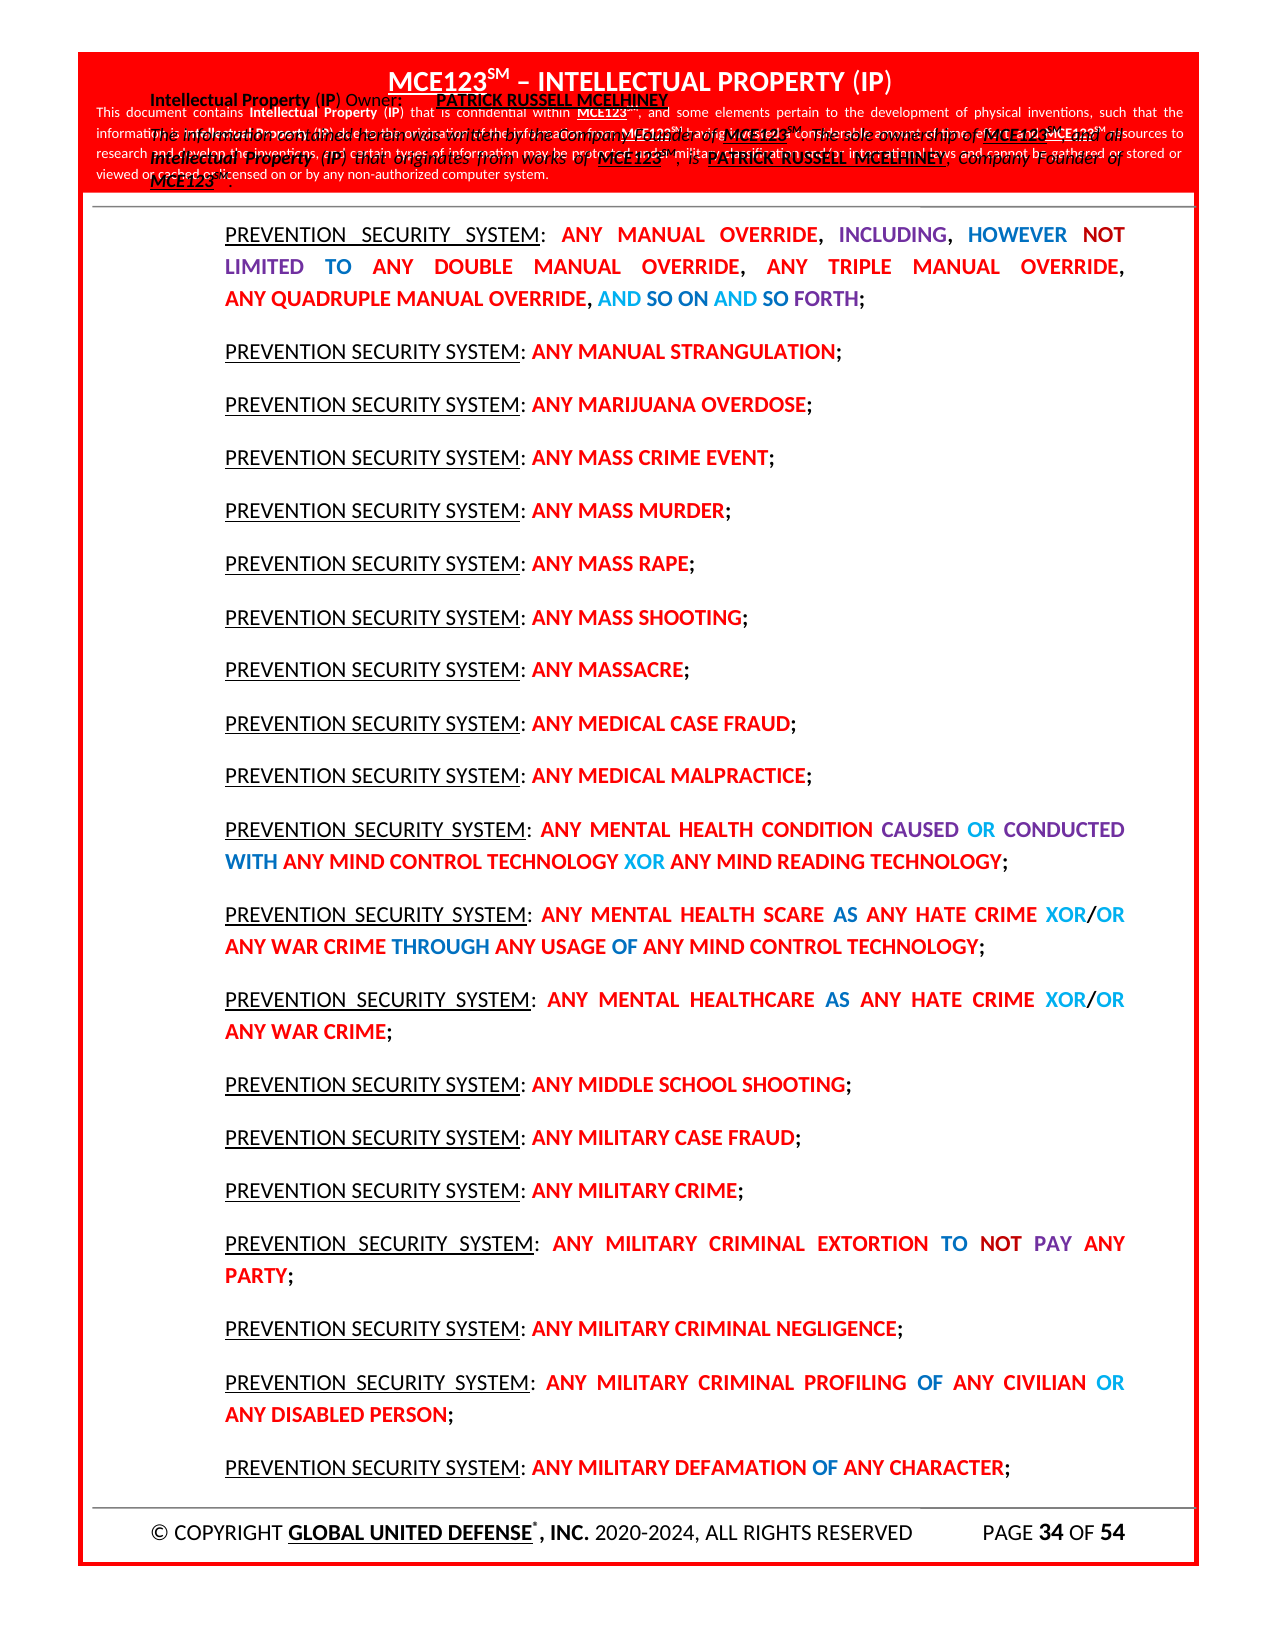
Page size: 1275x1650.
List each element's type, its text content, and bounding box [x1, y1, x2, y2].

text PREVENTION SECURITY SYSTEM: ANY MARIJUANA OVERDOSE; [225, 391, 1125, 418]
text PREVENTION SECURITY SYSTEM: ANY MILITARY DEFAMATION OF ANY CHARACTER; [225, 1453, 1125, 1481]
text PREVENTION SECURITY SYSTEM: ANY MANUAL STRANGULATION; [225, 337, 1125, 366]
text PREVENTION SECURITY SYSTEM: ANY MASS SHOOTING; [225, 603, 1125, 631]
text PREVENTION SECURITY SYSTEM: ANY MILITARY CASE FRAUD; [225, 1123, 1125, 1151]
text PREVENTION SECURITY SYSTEM: ANY MIDDLE SCHOOL SHOOTING; [225, 1070, 1125, 1098]
text PREVENTION SECURITY SYSTEM: ANY MANUAL OVERRIDE, INCLUDING, HOWEVER NOT LIMITED TO ANY DOUBLE MANUAL OVERRIDE, ANY TRIPLE MANUAL OVERRIDE, ANY QUADRUPLE MANUAL OVERRIDE, AND SO ON AND SO FORTH; [225, 220, 1125, 312]
text PREVENTION SECURITY SYSTEM: ANY MILITARY CRIME; [225, 1176, 1125, 1204]
text PREVENTION SECURITY SYSTEM: ANY MEDICAL MALPRACTICE; [225, 762, 1125, 790]
text PREVENTION SECURITY SYSTEM: ANY MENTAL HEALTHCARE AS ANY HATE CRIME XOR/OR ANY WAR CRIME; [225, 985, 1125, 1045]
text PREVENTION SECURITY SYSTEM: ANY MASS MURDER; [225, 497, 1125, 524]
text PREVENTION SECURITY SYSTEM: ANY MENTAL HEALTH CONDITION CAUSED OR CONDUCTED WITH ANY MIND CONTROL TECHNOLOGY XOR ANY MIND READING TECHNOLOGY; [225, 815, 1125, 875]
text PREVENTION SECURITY SYSTEM: ANY MEDICAL CASE FRAUD; [225, 709, 1125, 737]
text PREVENTION SECURITY SYSTEM: ANY MASS RAPE; [225, 549, 1125, 578]
text PREVENTION SECURITY SYSTEM: ANY MILITARY CRIMINAL EXTORTION TO NOT PAY ANY PARTY; [225, 1229, 1125, 1289]
text PREVENTION SECURITY SYSTEM: ANY MILITARY CRIMINAL NEGLIGENCE; [225, 1314, 1125, 1343]
text PREVENTION SECURITY SYSTEM: ANY MENTAL HEALTH SCARE AS ANY HATE CRIME XOR/OR ANY WAR CRIME THROUGH ANY USAGE OF ANY MIND CONTROL TECHNOLOGY; [225, 900, 1125, 960]
text PREVENTION SECURITY SYSTEM: ANY MASSACRE; [225, 656, 1125, 684]
text PREVENTION SECURITY SYSTEM: ANY MILITARY CRIMINAL PROFILING OF ANY CIVILIAN OR ANY DISABLED PERSON; [225, 1368, 1125, 1428]
text PREVENTION SECURITY SYSTEM: ANY MASS CRIME EVENT; [225, 443, 1125, 472]
